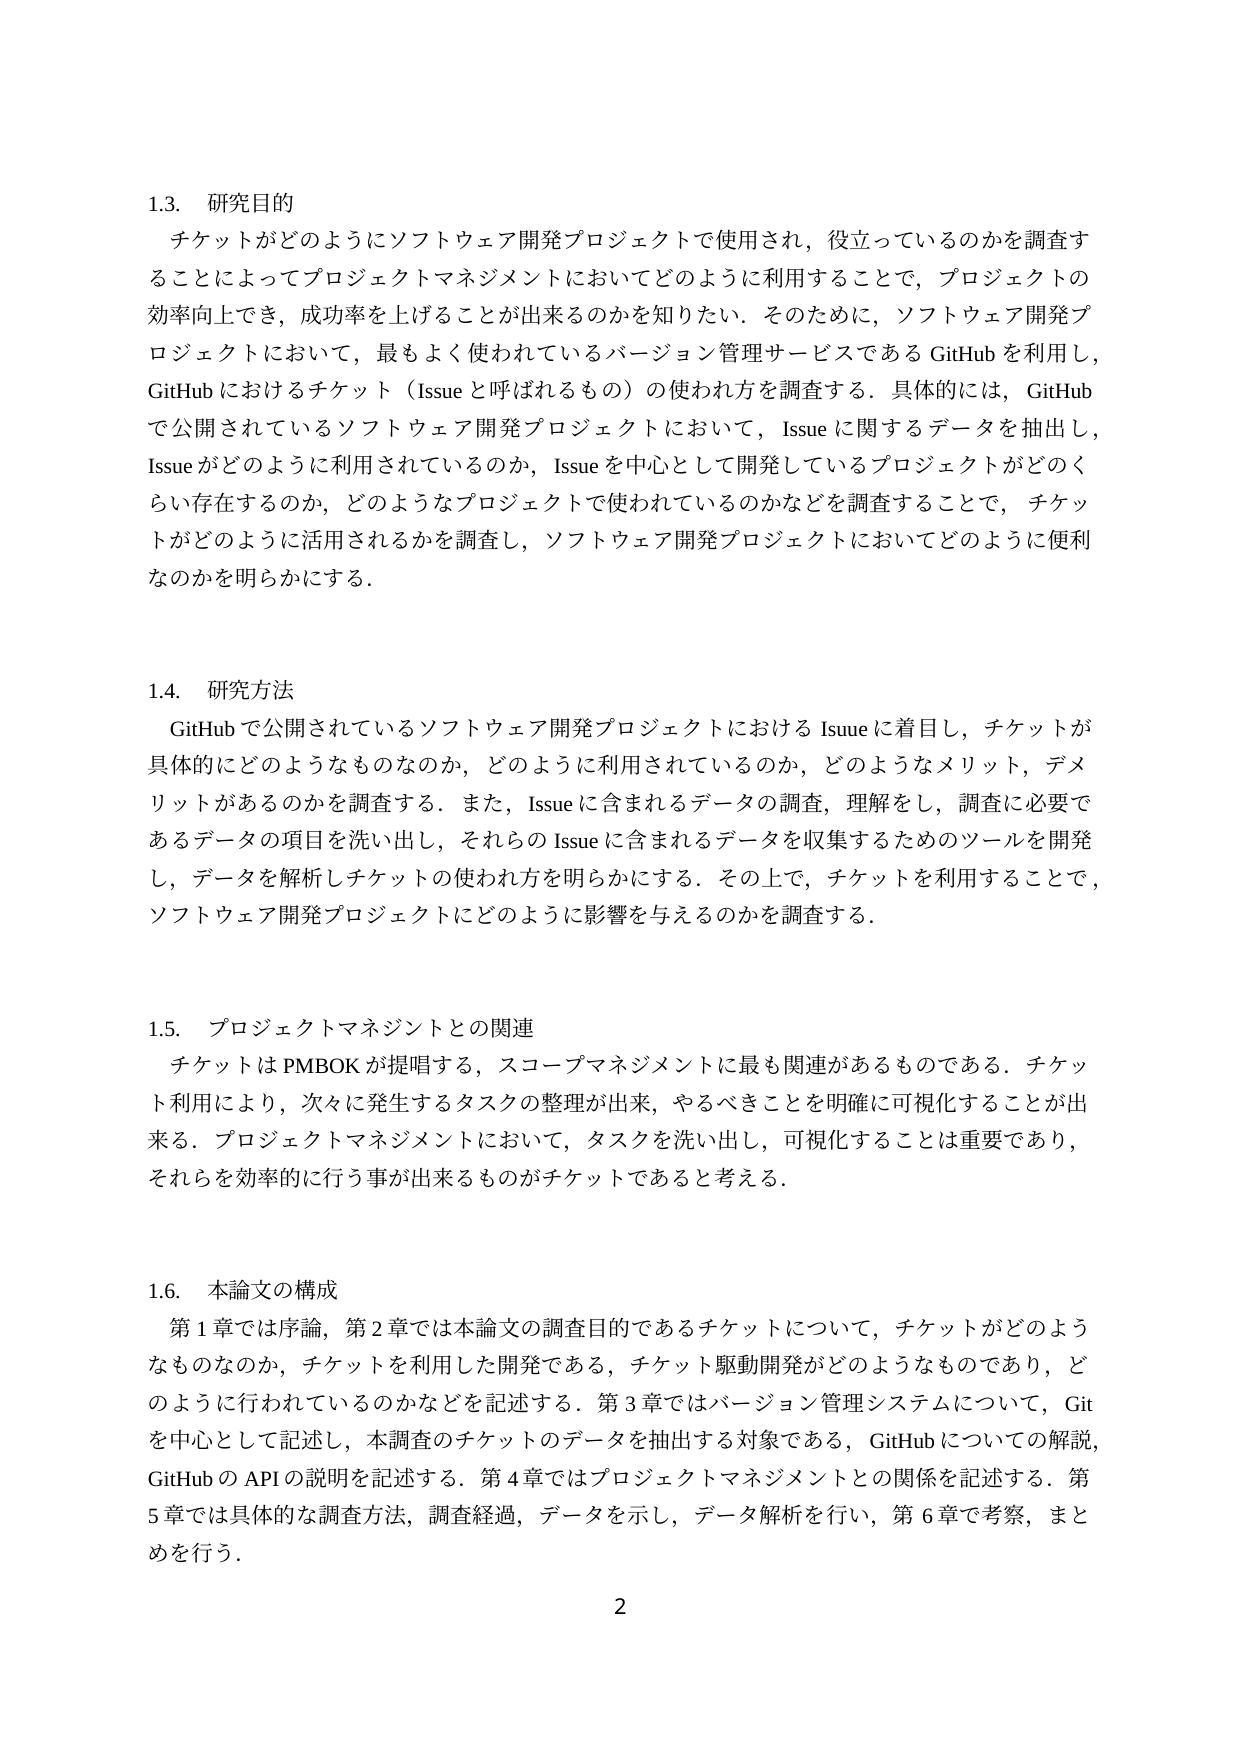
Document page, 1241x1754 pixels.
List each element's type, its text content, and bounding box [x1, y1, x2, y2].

text チケットがどのようにソフトウェア開発プロジェクトで使用され，役立っているのかを調査することによってプロジェクトマネジメントにおいてどのように利用することで，プロジェクトの効率向上でき，成功率を上げることが出来るのかを知りたい．そのために，ソフトウェア開発プロジェクトにおいて，最もよく使われているバージョン管理サービスであるGitHubを利用し，GitHubにおけるチケット（Issueと呼ばれるもの）の使われ方を調査する．具体的には，GitHubで公開されているソフトウェア開発プロジェクトにおいて，Issueに関するデータを抽出し，Issueがどのように利用されているのか，Issueを中心として開発しているプロジェクトがどのくらい存在するのか，どのようなプロジェクトで使われているのかなどを調査することで， チケットがどのように活用されるかを調査し，ソフトウェア開発プロジェクトにおいてどのように便利なのかを明らかにする． [148, 221, 1092, 596]
list プロジェクトマネジントとの関連 [148, 1008, 1092, 1046]
list 研究方法 [148, 671, 1092, 708]
list 本論文の構成 [148, 1271, 1092, 1308]
text GitHubで公開されているソフトウェア開発プロジェクトにおけるIsuueに着目し，チケットが具体的にどのようなものなのか，どのように利用されているのか，どのようなメリット，デメリットがあるのかを調査する．また，Issueに含まれるデータの調査，理解をし，調査に必要であるデータの項目を洗い出し，それらのIssueに含まれるデータを収集するためのツールを開発し，データを解析しチケットの使われ方を明らかにする．その上で，チケットを利用することで，ソフトウェア開発プロジェクトにどのように影響を与えるのかを調査する． [148, 708, 1092, 933]
list 研究目的 [148, 183, 1092, 221]
text 第1章では序論，第2章では本論文の調査目的であるチケットについて，チケットがどのようなものなのか，チケットを利用した開発である，チケット駆動開発がどのようなものであり，どのように行われているのかなどを記述する．第3章ではバージョン管理システムについて，Gitを中心として記述し，本調査のチケットのデータを抽出する対象である，GitHubについての解説，GitHubのAPIの説明を記述する．第4章ではプロジェクトマネジメントとの関係を記述する．第5章では具体的な調査方法，調査経過，データを示し，データ解析を行い，第6章で考察，まとめを行う． [148, 1308, 1092, 1571]
text チケットはPMBOKが提唱する，スコープマネジメントに最も関連があるものである．チケット利用により，次々に発生するタスクの整理が出来，やるべきことを明確に可視化することが出来る．プロジェクトマネジメントにおいて，タスクを洗い出し，可視化することは重要であり，それらを効率的に行う事が出来るものがチケットであると考える． [148, 1046, 1092, 1196]
